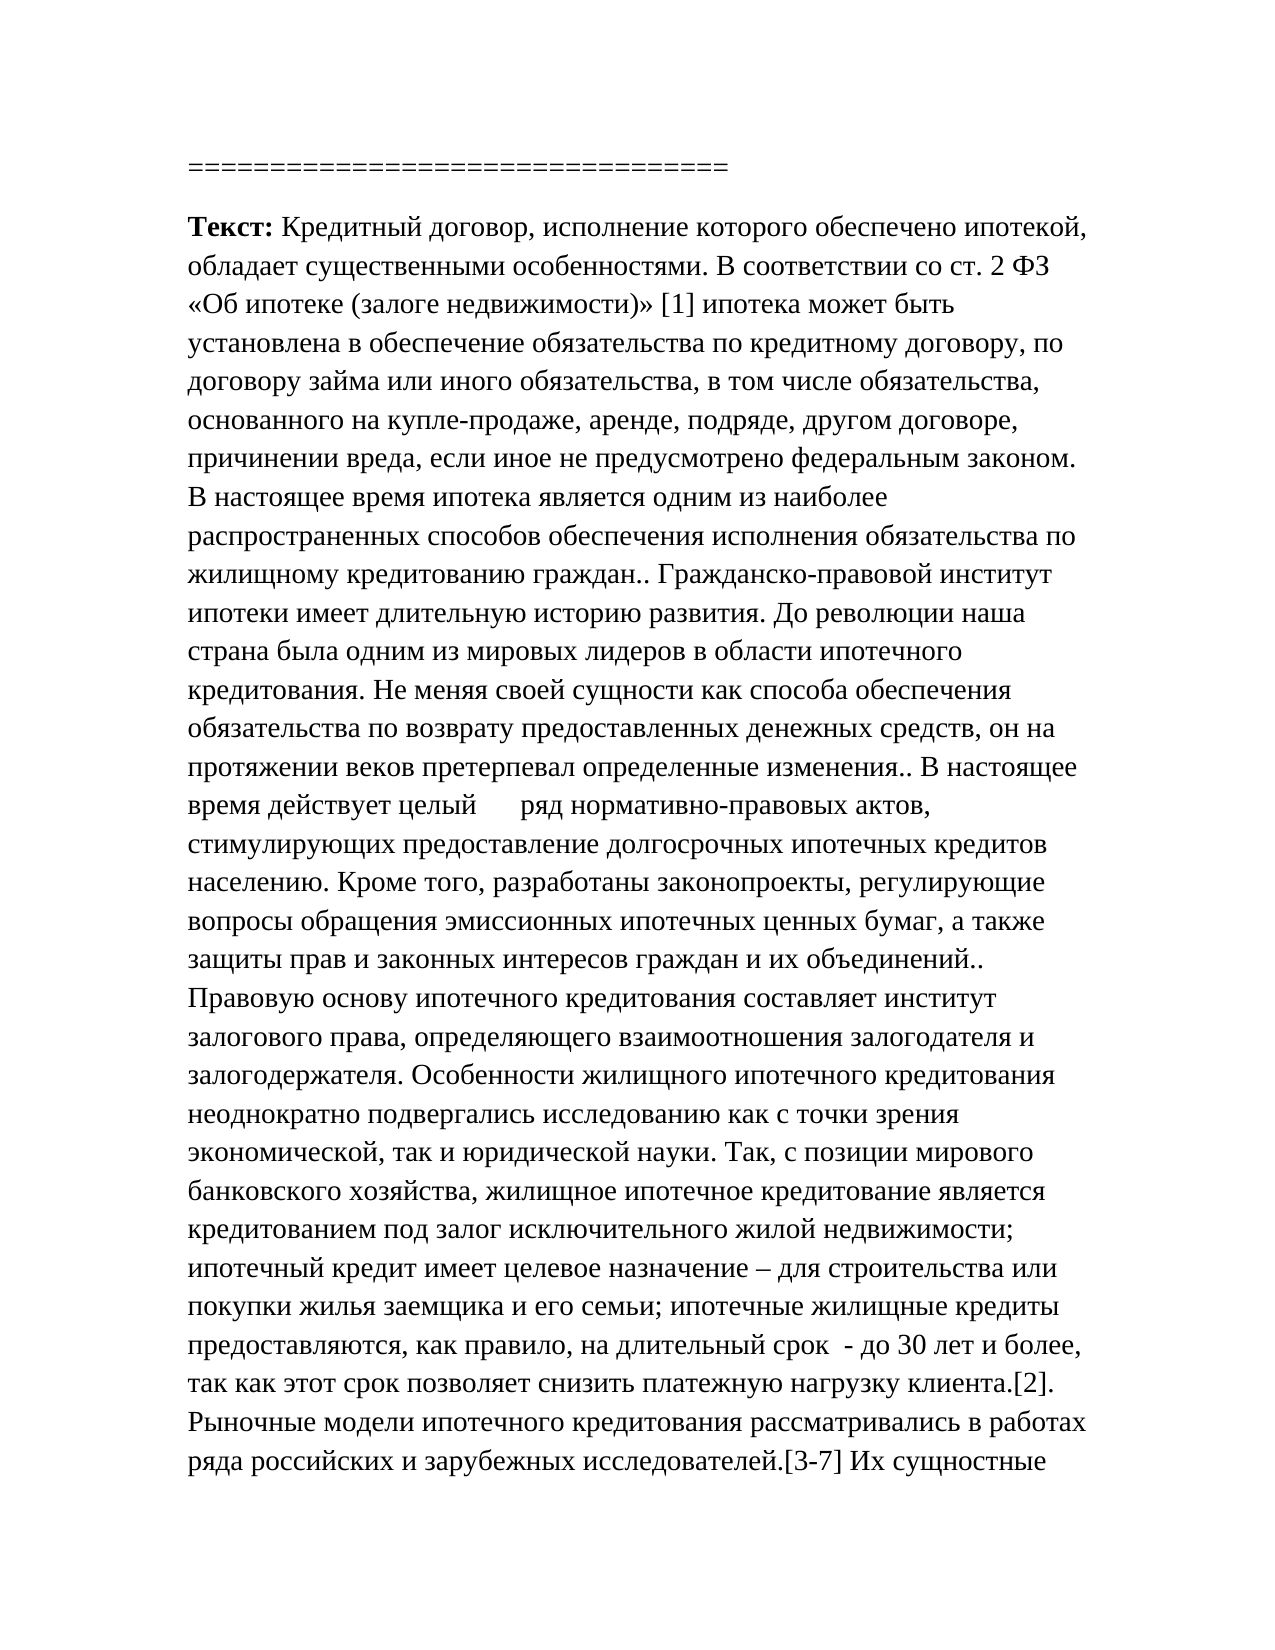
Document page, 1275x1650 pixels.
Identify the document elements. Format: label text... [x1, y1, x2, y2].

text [187, 209, 1087, 1476]
text ================================= [187, 150, 1087, 183]
